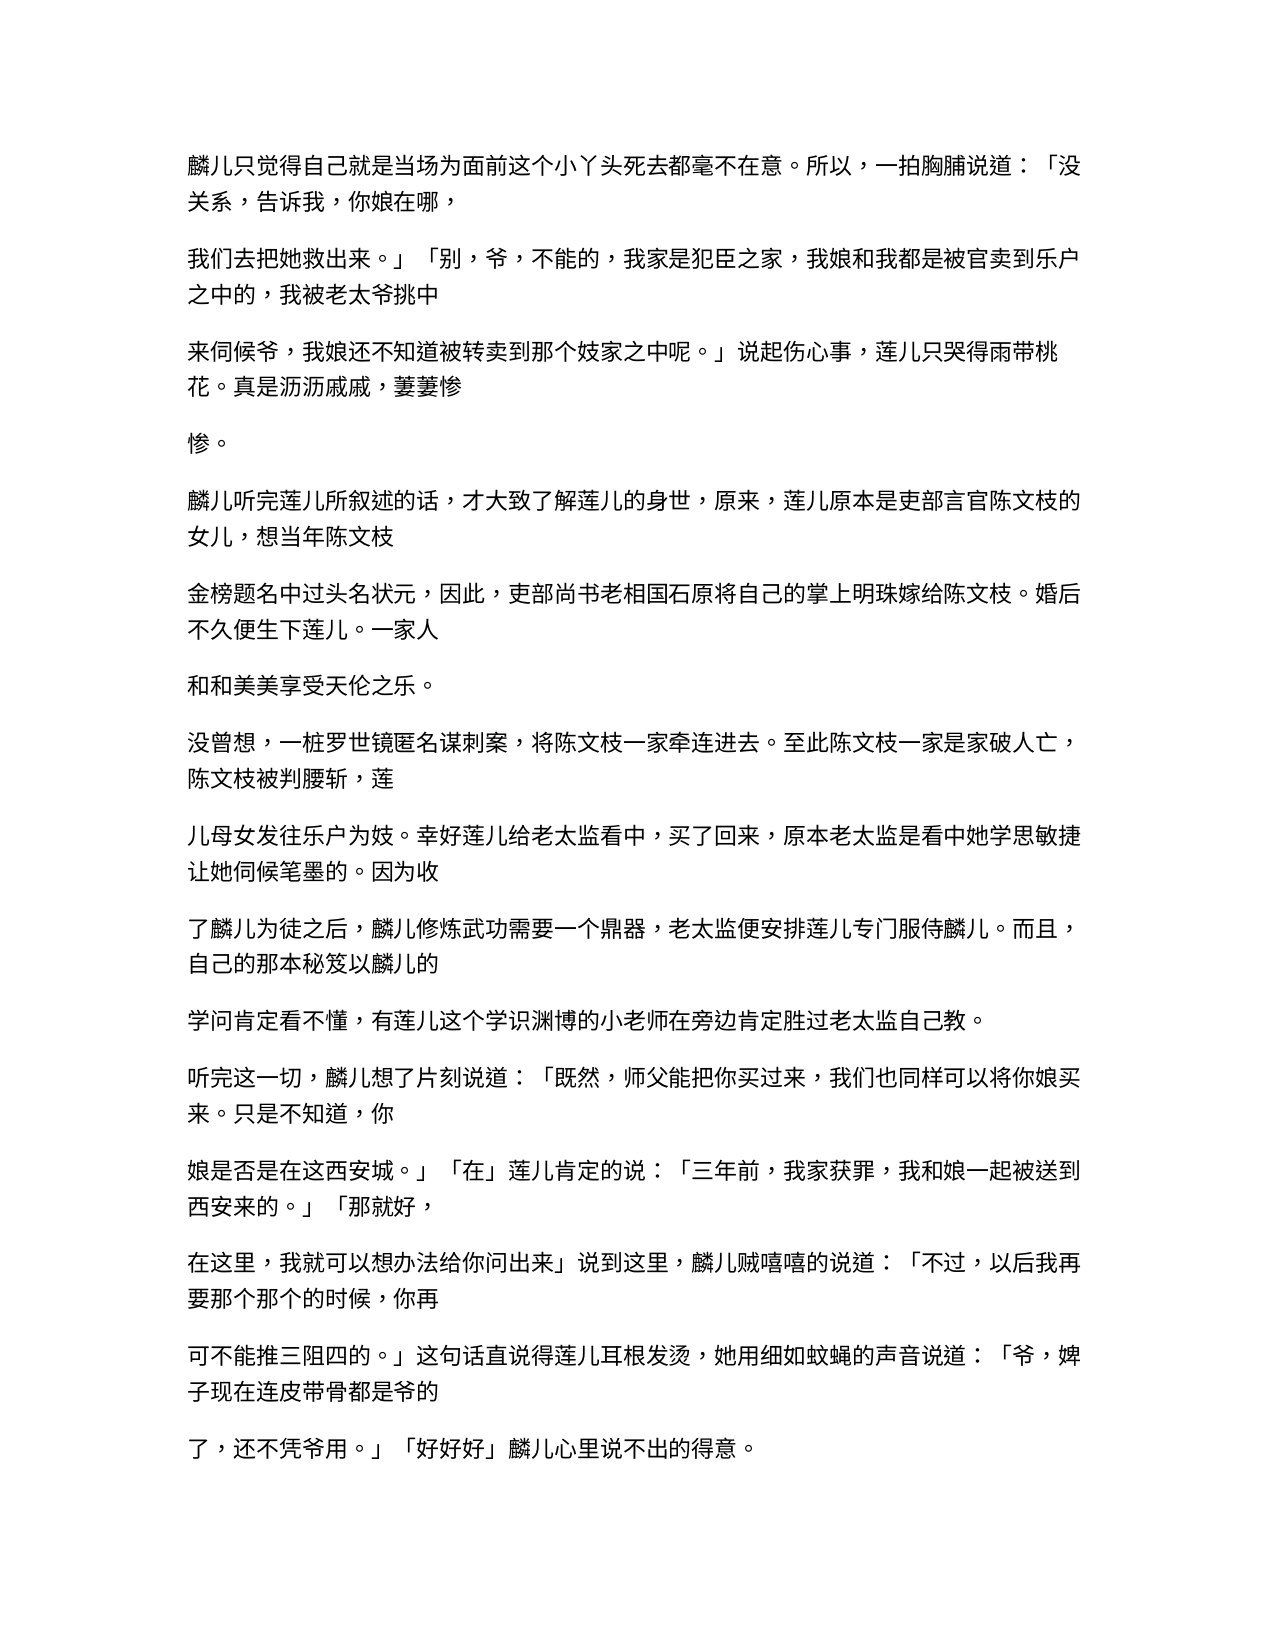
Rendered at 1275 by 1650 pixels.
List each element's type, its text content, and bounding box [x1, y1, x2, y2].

text 惨。 [187, 428, 1087, 459]
text 没曾想，一桩罗世镜匿名谋刺案，将陈文枝一家牵连进去。至此陈文枝一家是家破人亡，陈文枝被判腰斩，莲 [187, 727, 1087, 794]
text 麟儿只觉得自己就是当场为面前这个小丫头死去都毫不在意。所以，一拍胸脯说道：「没关系，告诉我，你娘在哪， [187, 150, 1087, 217]
text 金榜题名中过头名状元，因此，吏部尚书老相国石原将自己的掌上明珠嫁给陈文枝。婚后不久便生下莲儿。一家人 [187, 578, 1087, 645]
text 学问肯定看不懂，有莲儿这个学识渊博的小老师在旁边肯定胜过老太监自己教。 [187, 1005, 1087, 1036]
text 我们去把她救出来。」「别，爷，不能的，我家是犯臣之家，我娘和我都是被官卖到乐户之中的，我被老太爷挑中 [187, 243, 1087, 310]
text 儿母女发往乐户为妓。幸好莲儿给老太监看中，买了回来，原本老太监是看中她学思敏捷让她伺候笔墨的。因为收 [187, 820, 1087, 887]
text 来伺候爷，我娘还不知道被转卖到那个妓家之中呢。」说起伤心事，莲儿只哭得雨带桃花。真是沥沥戚戚，萋萋惨 [187, 335, 1087, 403]
text 和和美美享受天伦之乐。 [187, 670, 1087, 702]
text 在这里，我就可以想办法给你问出来」说到这里，麟儿贼嘻嘻的说道：「不过，以后我再要那个那个的时候，你再 [187, 1247, 1087, 1314]
text 麟儿听完莲儿所叙述的话，才大致了解莲儿的身世，原来，莲儿原本是吏部言官陈文枝的女儿，想当年陈文枝 [187, 485, 1087, 552]
text 娘是否是在这西安城。」「在」莲儿肯定的说：「三年前，我家获罪，我和娘一起被送到西安来的。」「那就好， [187, 1155, 1087, 1222]
text 可不能推三阻四的。」这句话直说得莲儿耳根发烫，她用细如蚊蝇的声音说道：「爷，婢子现在连皮带骨都是爷的 [187, 1340, 1087, 1407]
text 了麟儿为徒之后，麟儿修炼武功需要一个鼎器，老太监便安排莲儿专门服侍麟儿。而且，自己的那本秘笈以麟儿的 [187, 912, 1087, 980]
text 听完这一切，麟儿想了片刻说道：「既然，师父能把你买过来，我们也同样可以将你娘买来。只是不知道，你 [187, 1062, 1087, 1129]
text 了，还不凭爷用。」「好好好」麟儿心里说不出的得意。 [187, 1433, 1087, 1464]
